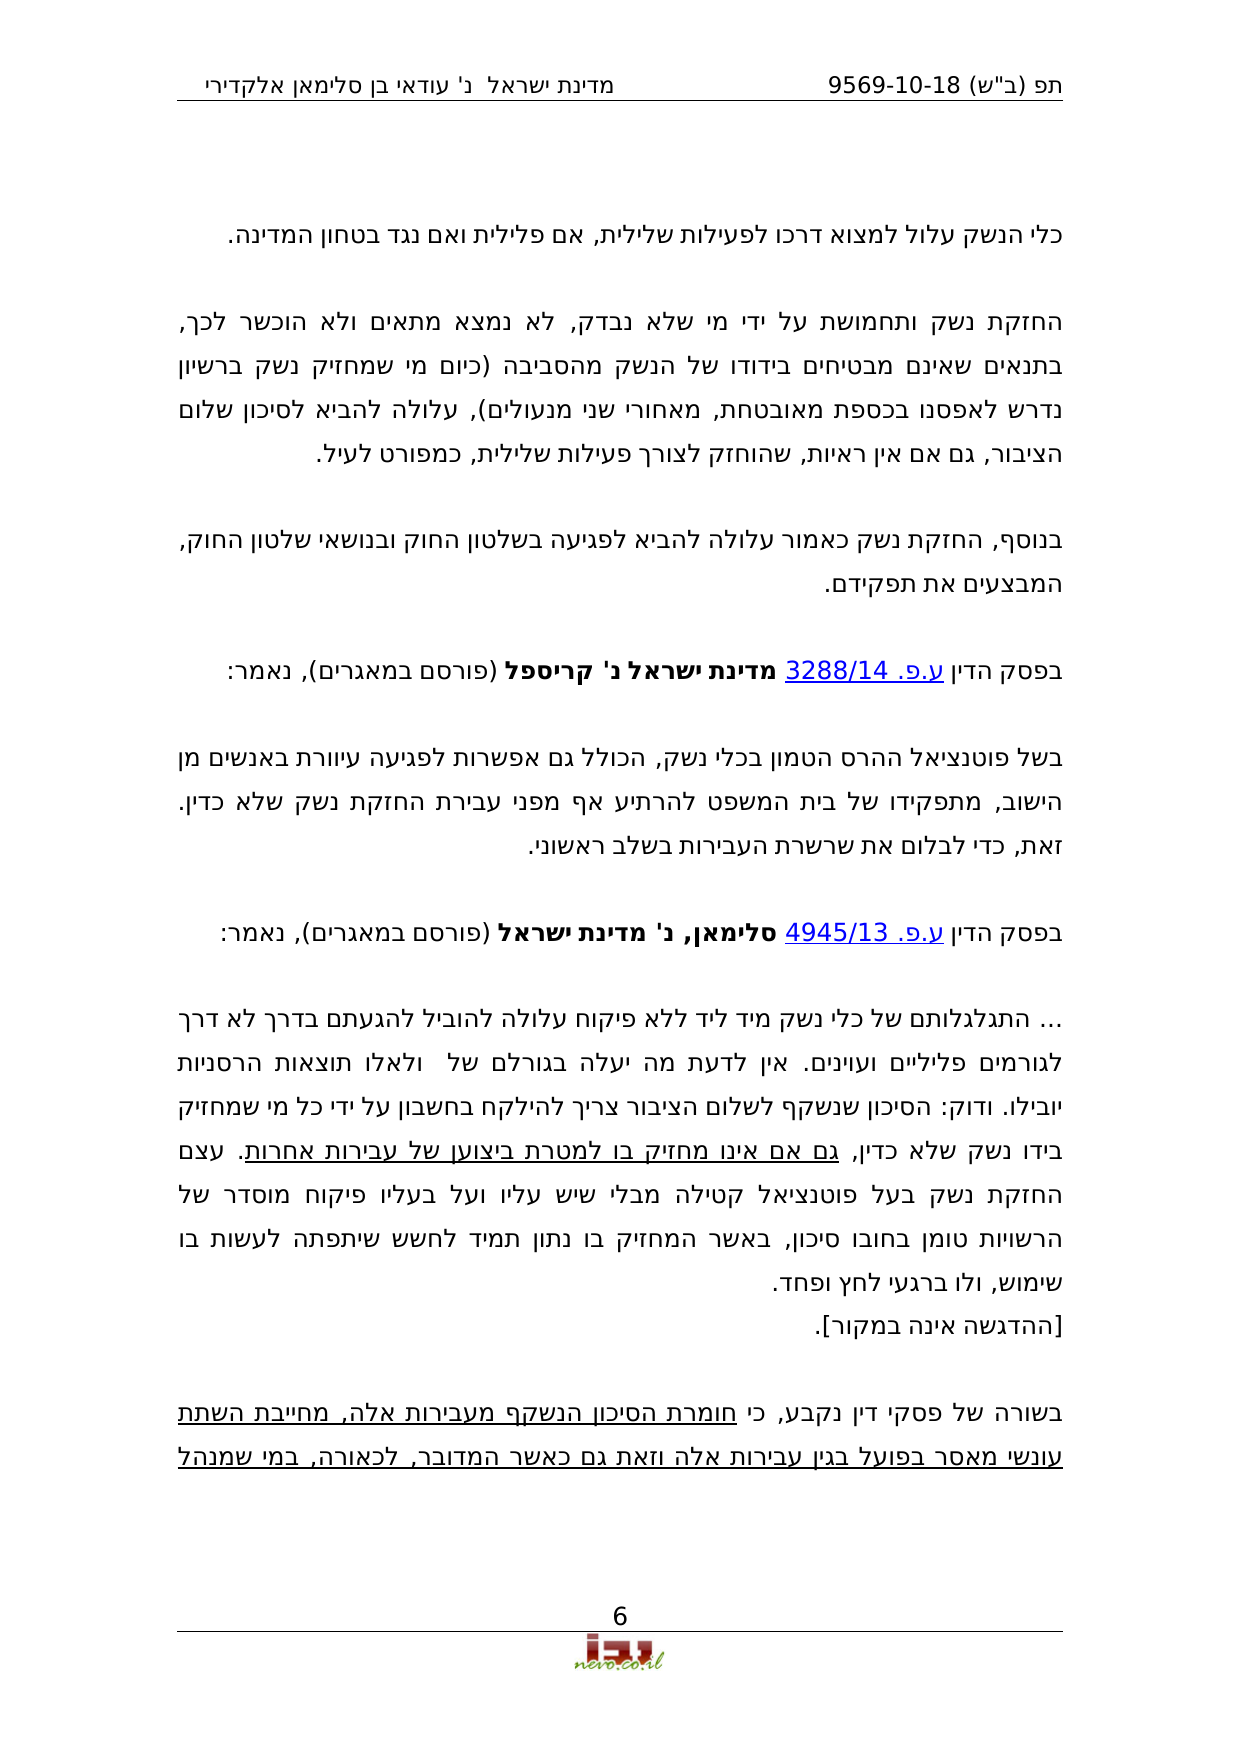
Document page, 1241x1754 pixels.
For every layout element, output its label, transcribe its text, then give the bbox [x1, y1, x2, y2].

text בפסק הדין ע.פ. 3288/14 מדינת ישראל נ' קריספל (פורסם במאגרים), נאמר: [177, 656, 1063, 686]
text בשל פוטנציאל ההרס הטמון בכלי נשק, הכולל גם אפשרות לפגיעה עיוורת באנשים מן הישוב, מתפקידו של בית המשפט להרתיע אף מפני עבירת החזקת נשק שלא כדין. זאת, כדי לבלום את שרשרת העבירות בשלב ראשוני. [177, 743, 1063, 860]
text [177, 1398, 1063, 1467]
text ... התגלגלותם של כלי נשק מיד ליד ללא פיקוח עלולה להוביל להגעתם בדרך לא דרך לגורמים פליליים ועוינים. אין לדעת מה יעלה בגורלם של ולאלו תוצאות הרסניות יובילו. ודוק: הסיכון שנשקף לשלום הציבור צריך להילקח בחשבון על ידי כל מי שמחזיק בידו נשק שלא כדין, גם אם אינו מחזיק בו למטרת ביצוען של עבירות אחרות. עצם החזקת נשק בעל פוטנציאל קטילה מבלי שיש עליו ועל בעליו פיקוח מוסדר של הרשויות טומן בחובו סיכון, באשר המחזיק בו נתון תמיד לחשש שיתפתה לעשות בו שימוש, ולו ברגעי לחץ ופחד. [177, 1005, 1063, 1297]
text [ההדגשה אינה במקור]. [177, 1312, 1063, 1341]
text בפסק הדין ע.פ. 4945/13 סלימאן, נ' מדינת ישראל (פורסם במאגרים), נאמר: [177, 918, 1063, 947]
picture [574, 1633, 666, 1671]
text בנוסף, החזקת נשק כאמור עלולה להביא לפגיעה בשלטון החוק ובנושאי שלטון החוק, המבצעים את תפקידם. [177, 526, 1063, 599]
text כלי הנשק עלול למצוא דרכו לפעילות שלילית, אם פלילית ואם נגד בטחון המדינה. [177, 220, 1063, 249]
text החזקת נשק ותחמושת על ידי מי שלא נבדק, לא נמצא מתאים ולא הוכשר לכך, בתנאים שאינם מבטיחים בידודו של הנשק מהסביבה (כיום מי שמחזיק נשק ברשיון נדרש לאפסנו בכספת מאובטחת, מאחורי שני מנעולים), עלולה להביא לסיכון שלום הציבור, גם אם אין ראיות, שהוחזק לצורך פעילות שלילית, כמפורט לעיל. [177, 307, 1063, 468]
